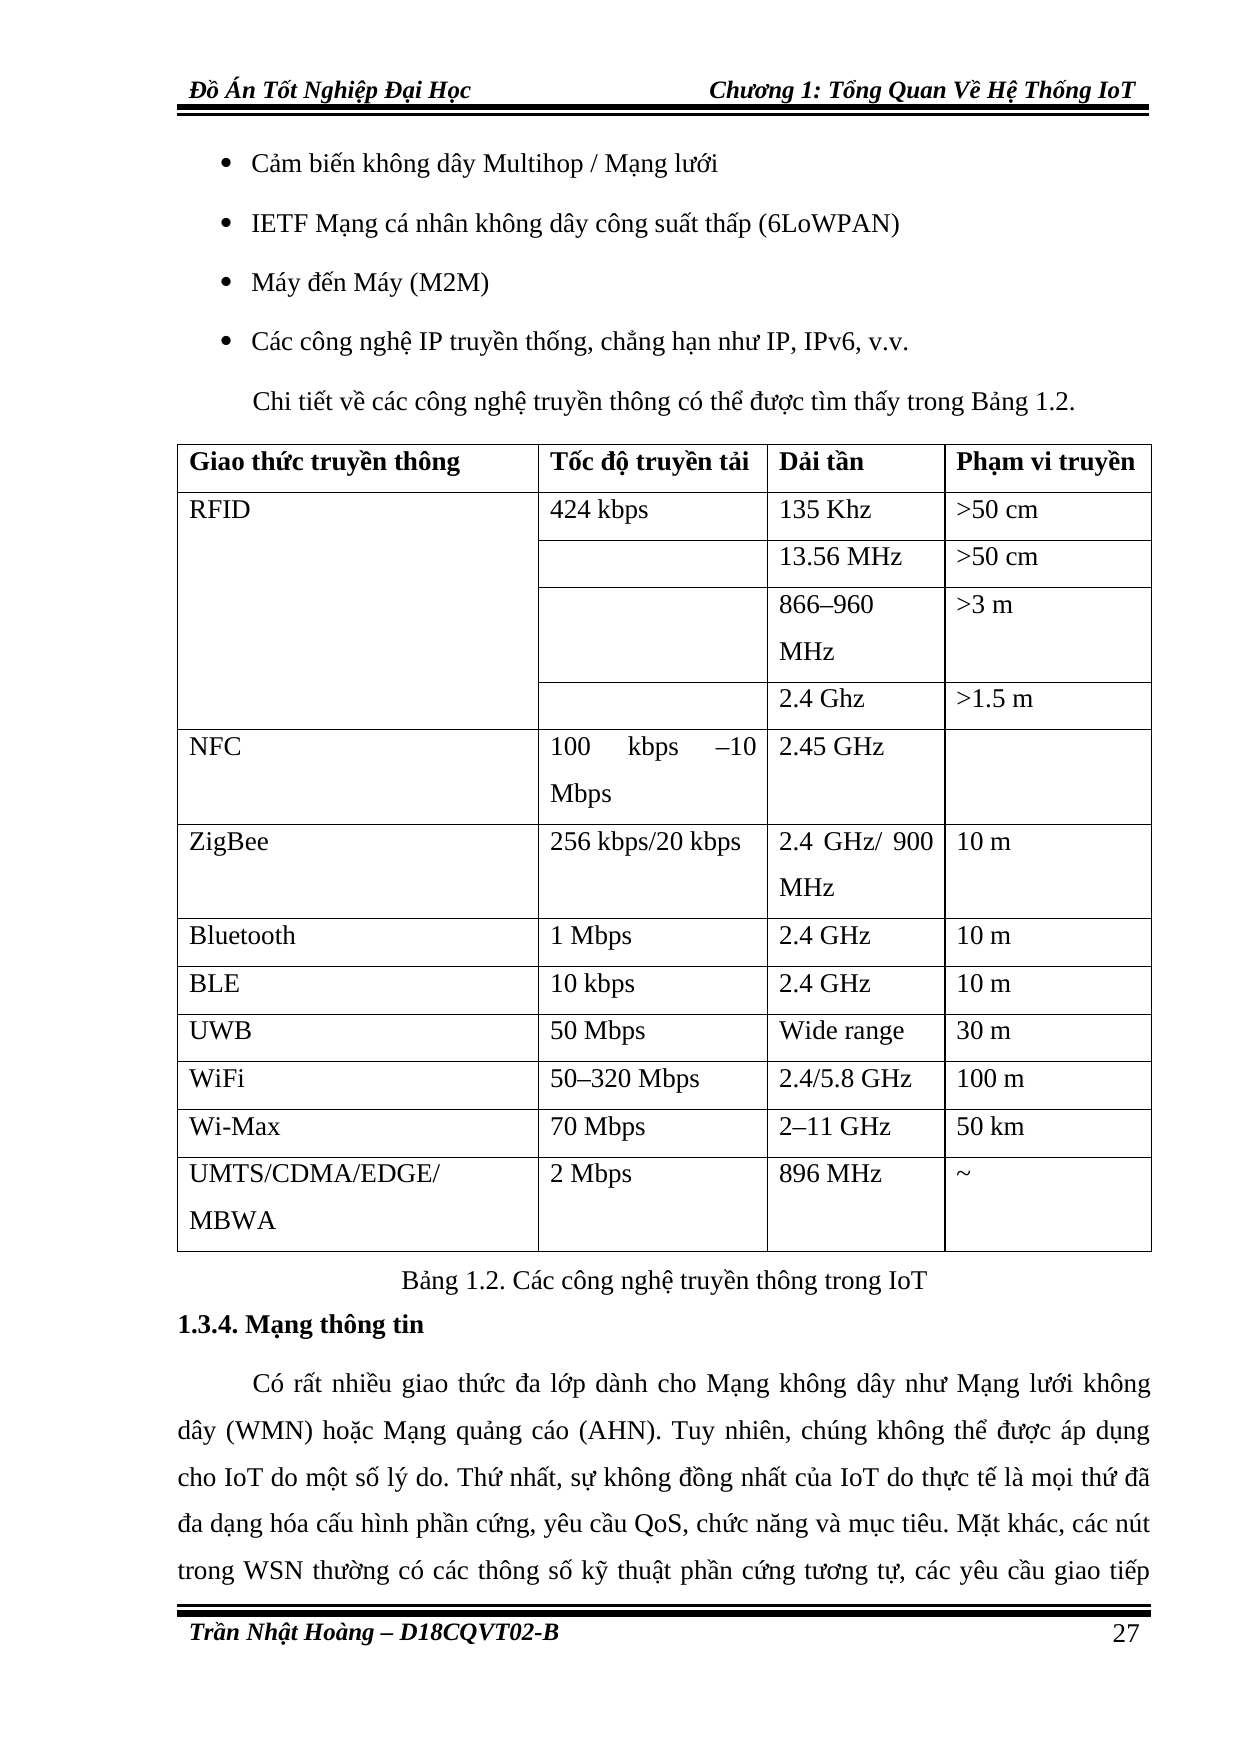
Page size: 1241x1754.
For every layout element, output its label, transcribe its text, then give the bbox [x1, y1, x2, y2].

table_cell 896 MHz [768, 1158, 944, 1251]
table_cell 2.4 GHz/ 900 MHz [768, 825, 944, 918]
table_cell BLE [178, 967, 538, 1013]
table_cell 70 Mbps [539, 1110, 767, 1157]
table_cell 866–960 MHz [768, 588, 944, 682]
table_cell RFID [178, 493, 538, 729]
table_cell UWB [178, 1015, 538, 1061]
table_cell >50 cm [946, 493, 1151, 539]
table_cell 50 km [946, 1110, 1151, 1157]
table_header Dải tần [768, 445, 944, 492]
table_cell 135 Khz [768, 493, 944, 539]
text Chi tiết về các công nghệ truyền thông có thể được tìm thấy trong Bảng 1.2. [177, 385, 1152, 416]
table_header Giao thức truyền thông [178, 445, 538, 492]
table_cell 424 kbps [539, 493, 767, 539]
table_cell UMTS/CDMA/EDGE/MBWA [178, 1158, 538, 1251]
table_cell WiFi [178, 1062, 538, 1109]
list IETF Mạng cá nhân không dây công suất thấp (6LoWPAN) [221, 207, 1152, 238]
table_cell >50 cm [946, 541, 1151, 587]
table_cell 2.4 Ghz [768, 683, 944, 729]
table_cell NFC [178, 730, 538, 824]
table_cell Bluetooth [178, 919, 538, 966]
table_cell 100 kbps –10 Mbps [539, 730, 767, 824]
table_cell 10 kbps [539, 967, 767, 1013]
table_cell 256 kbps/20 kbps [539, 825, 767, 918]
table_cell 50–320 Mbps [539, 1062, 767, 1109]
table_cell [539, 541, 767, 587]
table_cell 30 m [946, 1015, 1151, 1061]
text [177, 1367, 1152, 1585]
list Các công nghệ IP truyền thống, chẳng hạn như IP, IPv6, v.v. [221, 326, 1152, 357]
table_cell [539, 588, 767, 682]
table_cell Wi-Max [178, 1110, 538, 1157]
list Cảm biến không dây Multihop / Mạng lưới [221, 147, 1152, 179]
table_cell 2–11 GHz [768, 1110, 944, 1157]
table_cell 2.45 GHz [768, 730, 944, 824]
table_cell 1 Mbps [539, 919, 767, 966]
table_cell Wide range [768, 1015, 944, 1061]
table_cell 10 m [946, 919, 1151, 966]
table_cell 100 m [946, 1062, 1151, 1109]
table_cell 2.4 GHz [768, 967, 944, 1013]
table_cell [946, 730, 1151, 824]
subtitle Mạng thông tin [177, 1308, 1152, 1339]
table_cell 2 Mbps [539, 1158, 767, 1251]
table_cell >3 m [946, 588, 1151, 682]
table_cell ~ [946, 1158, 1151, 1251]
table_header Phạm vi truyền [946, 445, 1151, 492]
table_cell ZigBee [178, 825, 538, 918]
table_cell 10 m [946, 825, 1151, 918]
list Máy đến Máy (M2M) [221, 266, 1152, 297]
table_cell 13.56 MHz [768, 541, 944, 587]
table_cell 10 m [946, 967, 1151, 1013]
table_header Tốc độ truyền tải [539, 445, 767, 492]
table_cell [539, 683, 767, 729]
table_cell 2.4/5.8 GHz [768, 1062, 944, 1109]
table_cell 2.4 GHz [768, 919, 944, 966]
table_cell >1.5 m [946, 683, 1151, 729]
table_cell 50 Mbps [539, 1015, 767, 1061]
